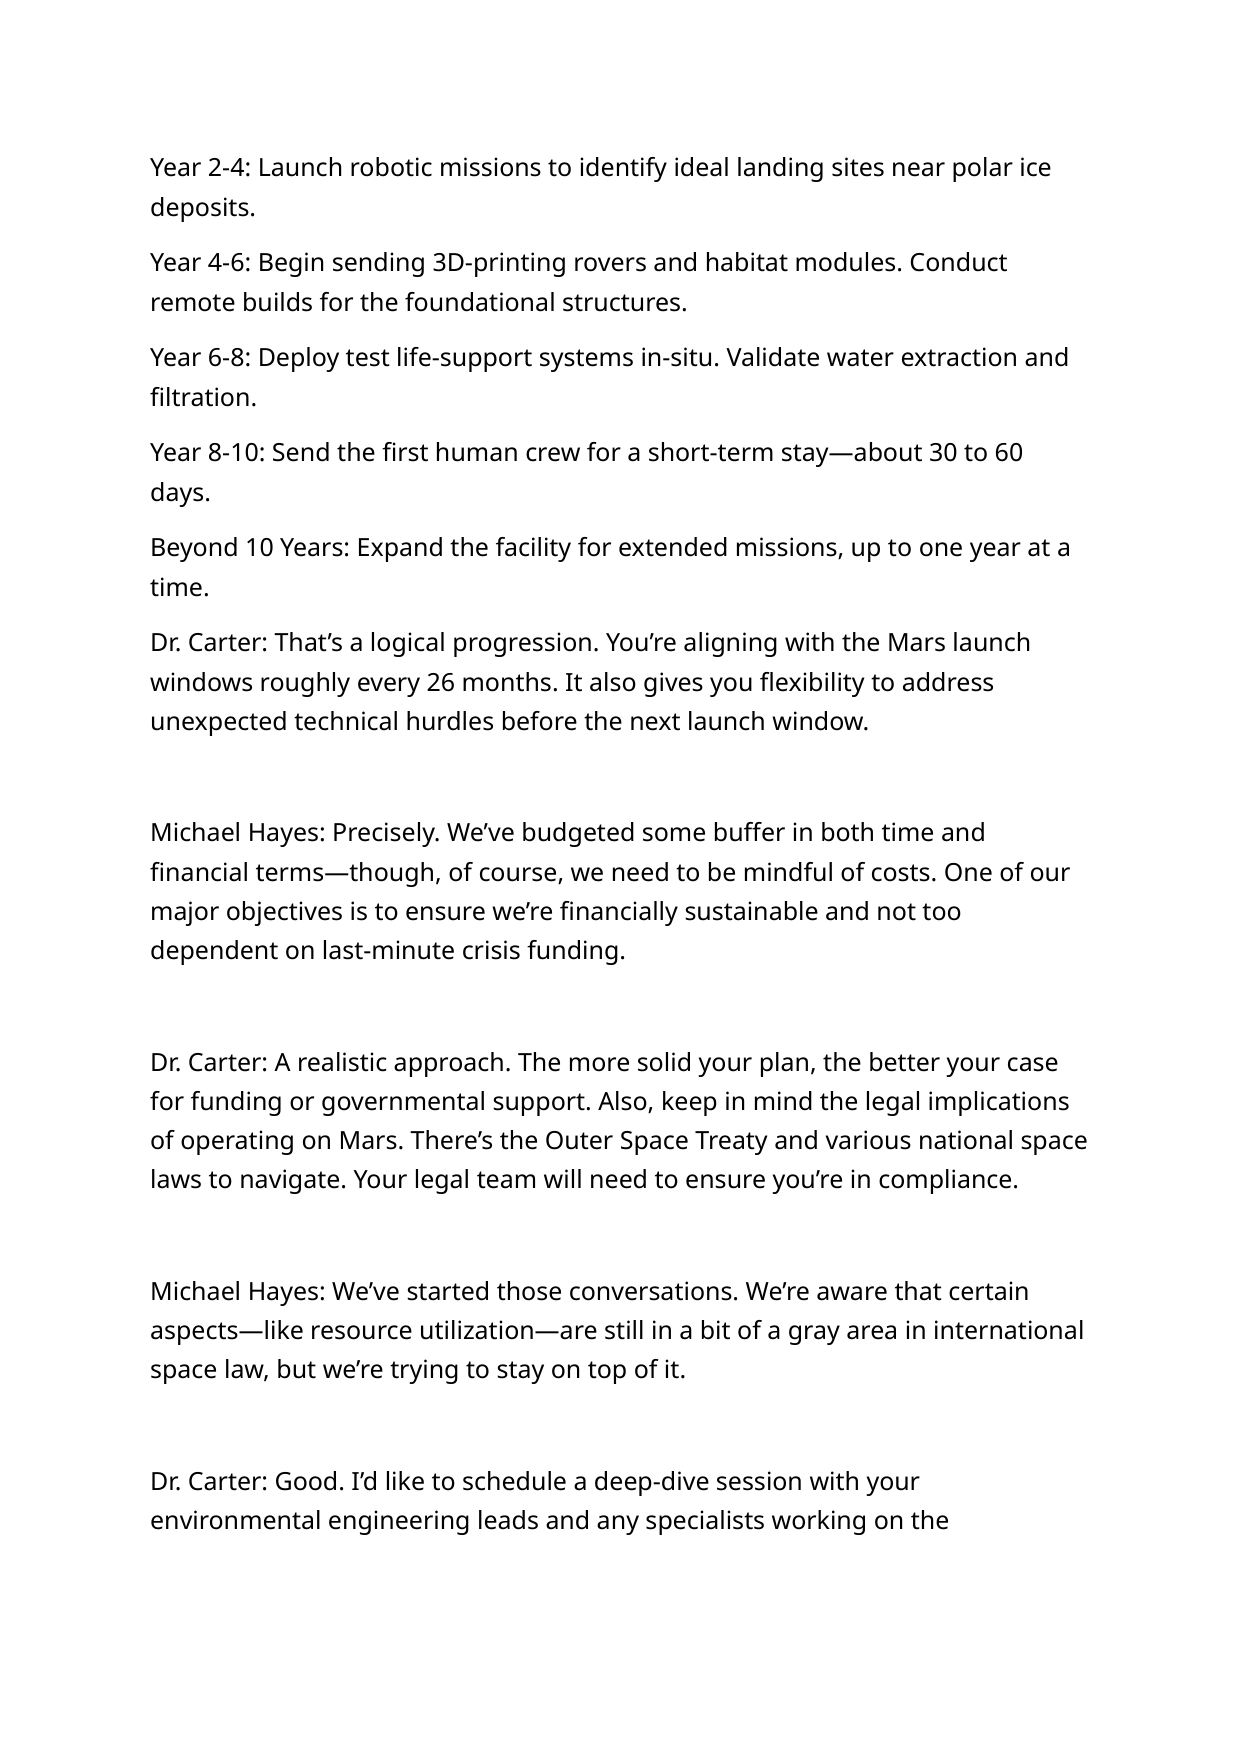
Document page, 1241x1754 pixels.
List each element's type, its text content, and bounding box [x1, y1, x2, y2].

text Beyond 10 Years: Expand the facility for extended missions, up to one year at a time. [150, 530, 1090, 603]
text Dr. Carter: That’s a logical progression. You’re aligning with the Mars launch windows roughly every 26 months. It also gives you flexibility to address unexpected technical hurdles before the next launch window. [150, 625, 1090, 737]
text Michael Hayes: We’ve started those conversations. We’re aware that certain aspects—like resource utilization—are still in a bit of a gray area in international space law, but we’re trying to stay on top of it. [150, 1273, 1090, 1386]
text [150, 1463, 1090, 1537]
text Year 2-4: Launch robotic missions to identify ideal landing sites near polar ice deposits. [150, 150, 1090, 223]
text Year 8-10: Send the first human crew for a short-term stay—about 30 to 60 days. [150, 435, 1090, 508]
text Michael Hayes: Precisely. We’ve budgeted some buffer in both time and financial terms—though, of course, we need to be mindful of costs. One of our major objectives is to ensure we’re financially sustainable and not too dependent on last-minute crisis funding. [150, 815, 1090, 967]
text Year 4-6: Begin sending 3D-printing rovers and habitat modules. Conduct remote builds for the foundational structures. [150, 245, 1090, 318]
text Dr. Carter: A realistic approach. The more solid your plan, the better your case for funding or governmental support. Also, keep in mind the legal implications of operating on Mars. There’s the Outer Space Treaty and various national space laws to navigate. Your legal team will need to ensure you’re in compliance. [150, 1044, 1090, 1196]
text Year 6-8: Deploy test life-support systems in-situ. Validate water extraction and filtration. [150, 340, 1090, 413]
